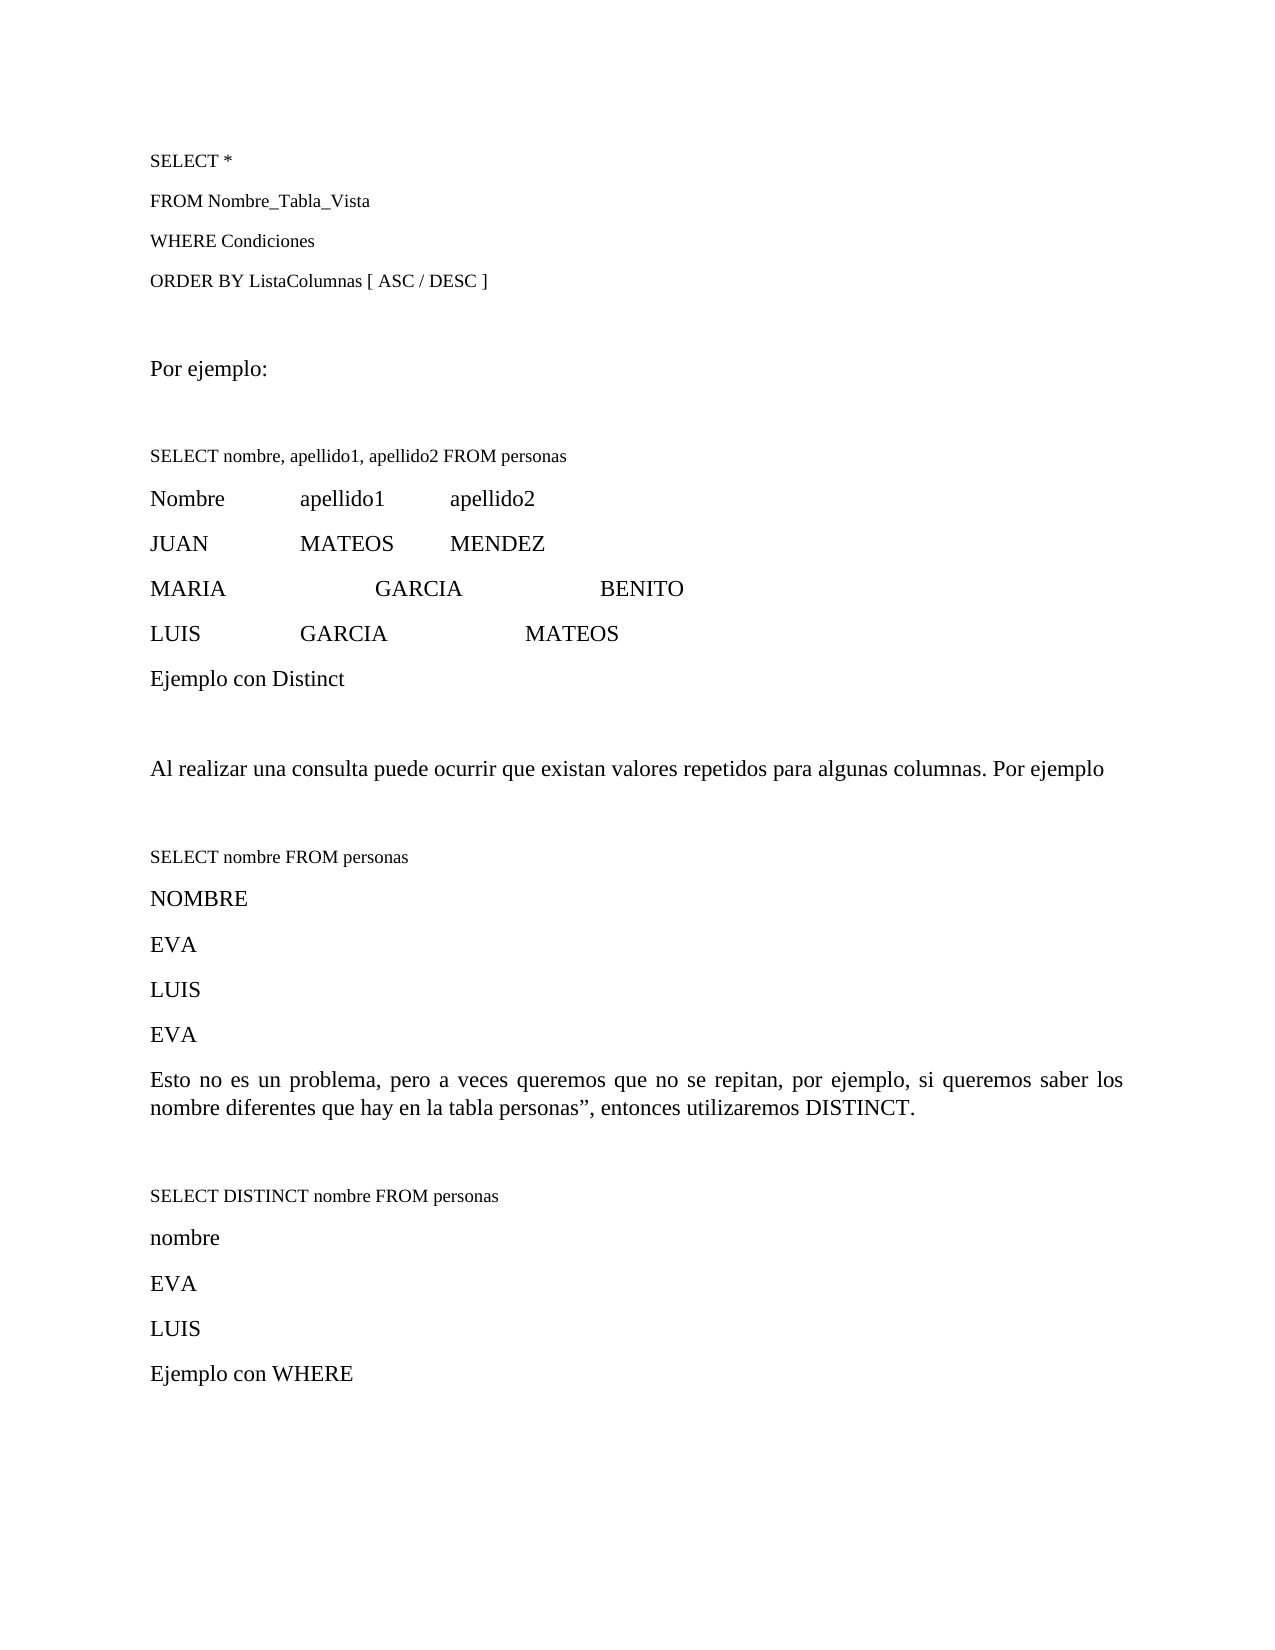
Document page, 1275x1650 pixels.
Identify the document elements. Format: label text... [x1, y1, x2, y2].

text nombre [150, 1224, 1125, 1251]
text EVA [150, 931, 1125, 957]
text SELECT * [150, 150, 1125, 172]
text JUAN MATEOS MENDEZ [150, 530, 1125, 556]
text LUIS [150, 1315, 1125, 1341]
text WHERE Condiciones [150, 230, 1125, 251]
text SELECT nombre FROM personas [150, 846, 1125, 867]
text MARIA GARCIA BENITO [150, 575, 1125, 601]
text Ejemplo con Distinct [150, 665, 1125, 692]
text ORDER BY ListaColumnas [ ASC / DESC ] [150, 270, 1125, 291]
text Ejemplo con WHERE [150, 1360, 1125, 1386]
text EVA [150, 1269, 1125, 1296]
text SELECT DISTINCT nombre FROM personas [150, 1184, 1125, 1206]
text Por ejemplo: [150, 355, 1125, 381]
text Esto no es un problema, pero a veces queremos que no se repitan, por ejemplo, si queremos saber los nombre diferentes que hay en la tabla personas”, entonces utilizaremos DISTINCT. [150, 1066, 1125, 1121]
text NOMBRE [150, 886, 1125, 912]
text LUIS GARCIA MATEOS [150, 620, 1125, 646]
text FROM Nombre_Tabla_Vista [150, 190, 1125, 211]
text EVA [150, 1021, 1125, 1047]
text SELECT nombre, apellido1, apellido2 FROM personas [150, 445, 1125, 466]
text Al realizar una consulta puede ocurrir que existan valores repetidos para algunas columnas. Por ejemplo [150, 755, 1125, 782]
text Nombre apellido1 apellido2 [150, 485, 1125, 511]
text LUIS [150, 976, 1125, 1002]
